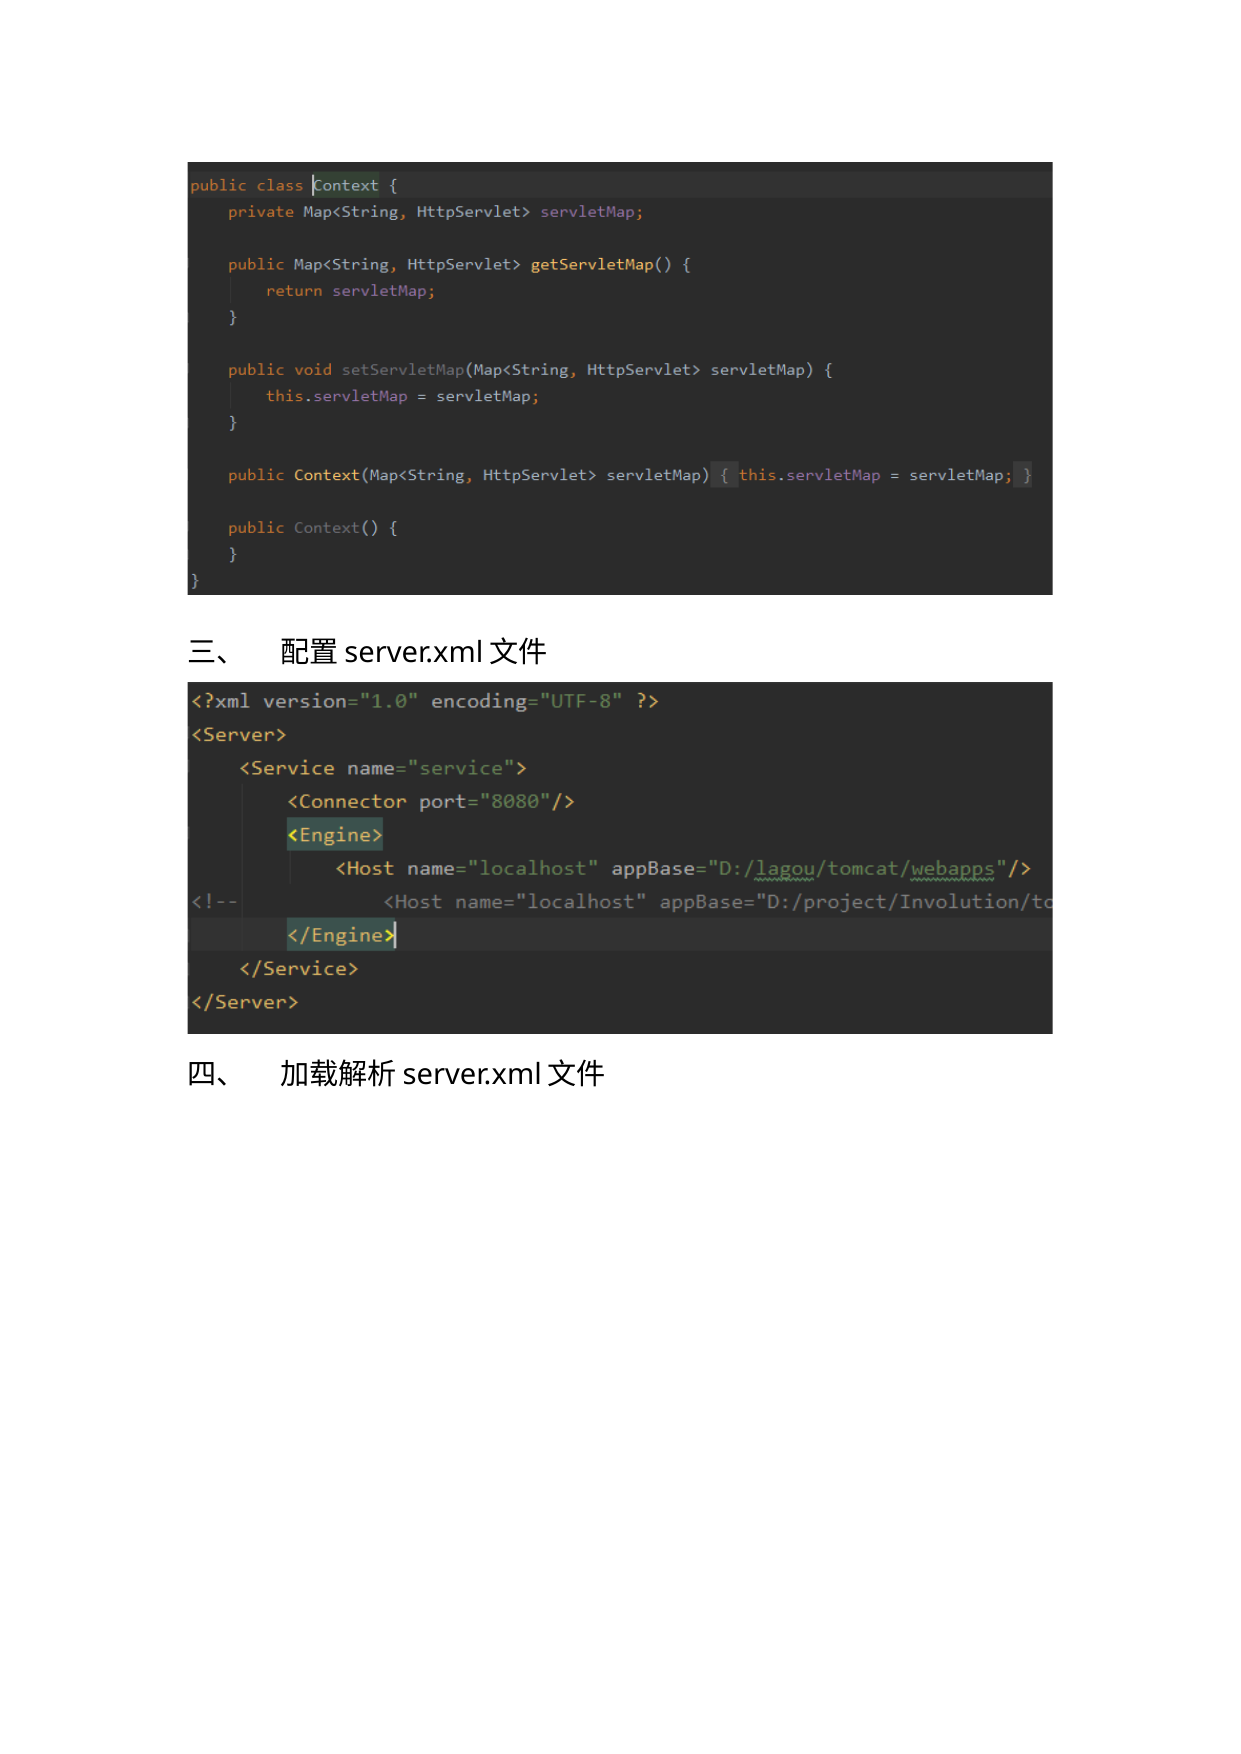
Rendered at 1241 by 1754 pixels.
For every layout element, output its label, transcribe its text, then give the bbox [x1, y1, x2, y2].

picture [187, 682, 1053, 1034]
list 配置server.xml文件 [187, 617, 1053, 682]
list 加载解析server.xml文件 [187, 1039, 1053, 1104]
picture [187, 162, 1053, 595]
